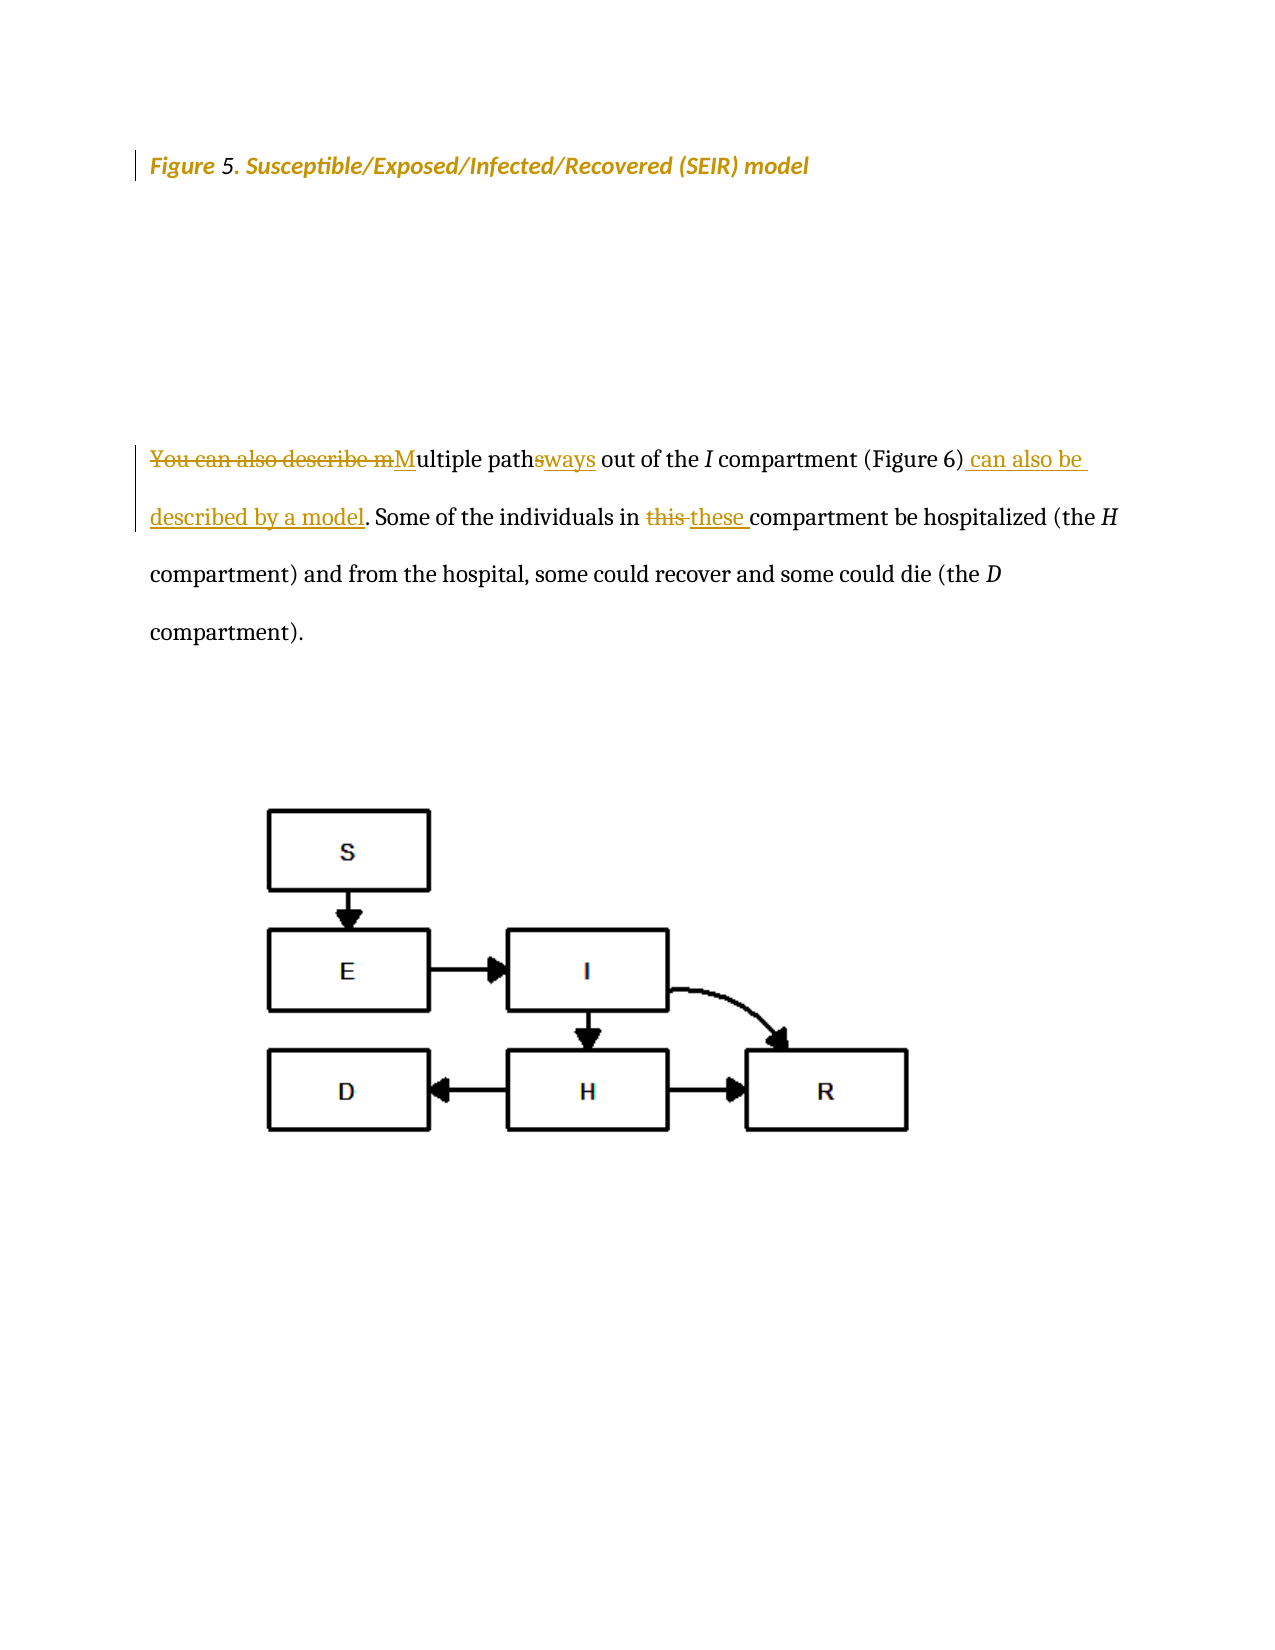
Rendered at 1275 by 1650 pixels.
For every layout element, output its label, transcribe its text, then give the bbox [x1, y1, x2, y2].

text ultiple path out of the I compartment (Figure 6). Some of the individuals in compartment be hospitalized (the H compartment) and from the hospital, some could recover and some could die (the D compartment). [150, 445, 1125, 647]
picture [150, 751, 1025, 1190]
subtitle Figure 5. Susceptible/Exposed/Infected/Recovered (SEIR) model [150, 150, 1125, 181]
